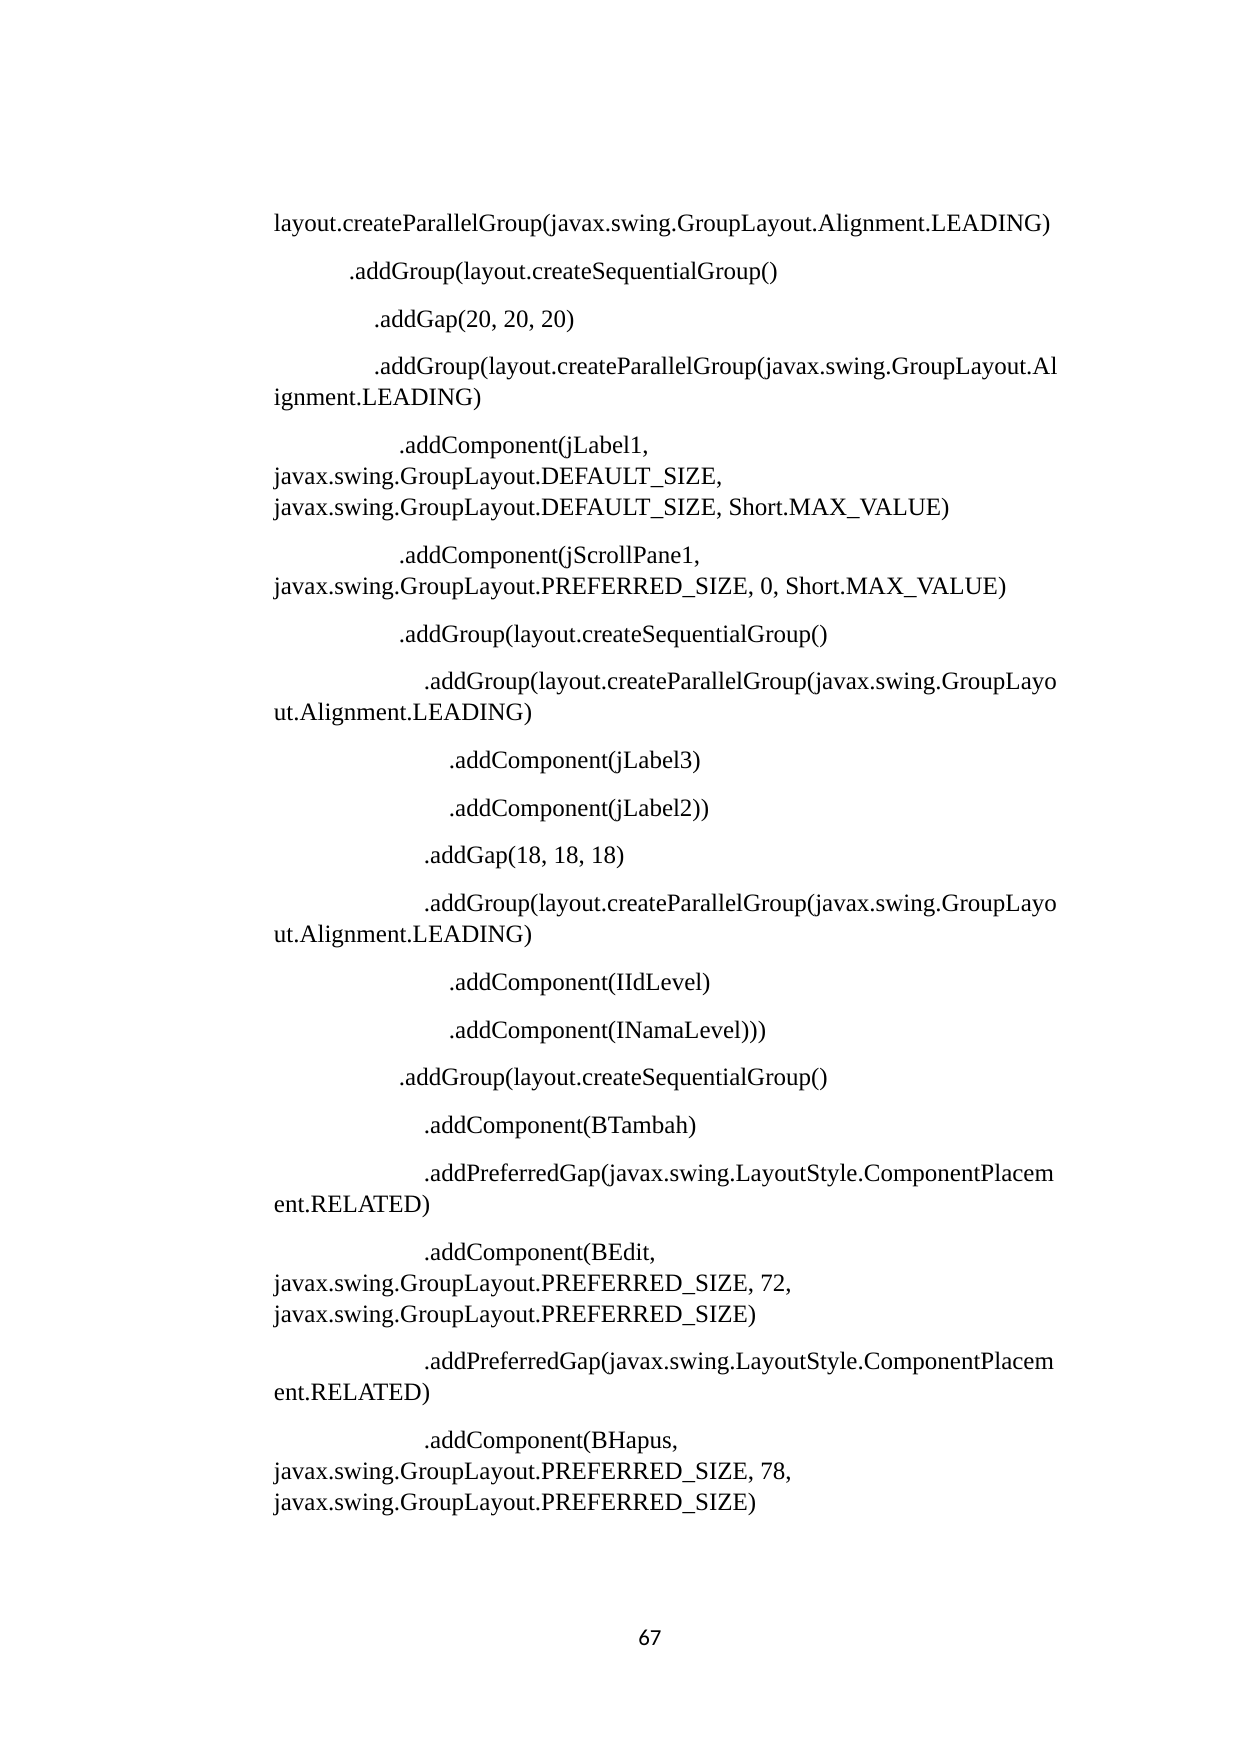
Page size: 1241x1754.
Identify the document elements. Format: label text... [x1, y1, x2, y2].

text .addComponent(jLabel1, javax.swing.GroupLayout.DEFAULT_SIZE, javax.swing.GroupLayout.DEFAULT_SIZE, Short.MAX_VALUE) [274, 430, 1063, 521]
text .addComponent(BHapus, javax.swing.GroupLayout.PREFERRED_SIZE, 78, javax.swing.GroupLayout.PREFERRED_SIZE) [274, 1425, 1063, 1516]
text .addComponent(BEdit, javax.swing.GroupLayout.PREFERRED_SIZE, 72, javax.swing.GroupLayout.PREFERRED_SIZE) [274, 1237, 1063, 1327]
text .addComponent(IIdLevel) [274, 967, 1063, 996]
text .addGroup(layout.createParallelGroup(javax.swing.GroupLayout.Alignment.LEADING) [274, 351, 1063, 411]
text .addComponent(jLabel3) [274, 745, 1063, 774]
text .addGap(18, 18, 18) [274, 841, 1063, 869]
text .addComponent(BTambah) [274, 1110, 1063, 1139]
text .addComponent(jScrollPane1, javax.swing.GroupLayout.PREFERRED_SIZE, 0, Short.MAX_VALUE) [274, 540, 1063, 600]
text .addGroup(layout.createParallelGroup(javax.swing.GroupLayout.Alignment.LEADING) [274, 666, 1063, 726]
text .addGroup(layout.createSequentialGroup() [274, 1062, 1063, 1091]
text .addGroup(layout.createSequentialGroup() [274, 256, 1063, 285]
text .addComponent(INamaLevel))) [274, 1015, 1063, 1043]
text .addGroup(layout.createSequentialGroup() [274, 619, 1063, 647]
text .addComponent(jLabel2)) [274, 793, 1063, 822]
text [274, 1346, 1063, 1406]
text .addGap(20, 20, 20) [274, 304, 1063, 332]
text layout.createParallelGroup(javax.swing.GroupLayout.Alignment.LEADING) [274, 177, 1063, 237]
text .addPreferredGap(javax.swing.LayoutStyle.ComponentPlacement.RELATED) [274, 1158, 1063, 1218]
text .addGroup(layout.createParallelGroup(javax.swing.GroupLayout.Alignment.LEADING) [274, 888, 1063, 948]
